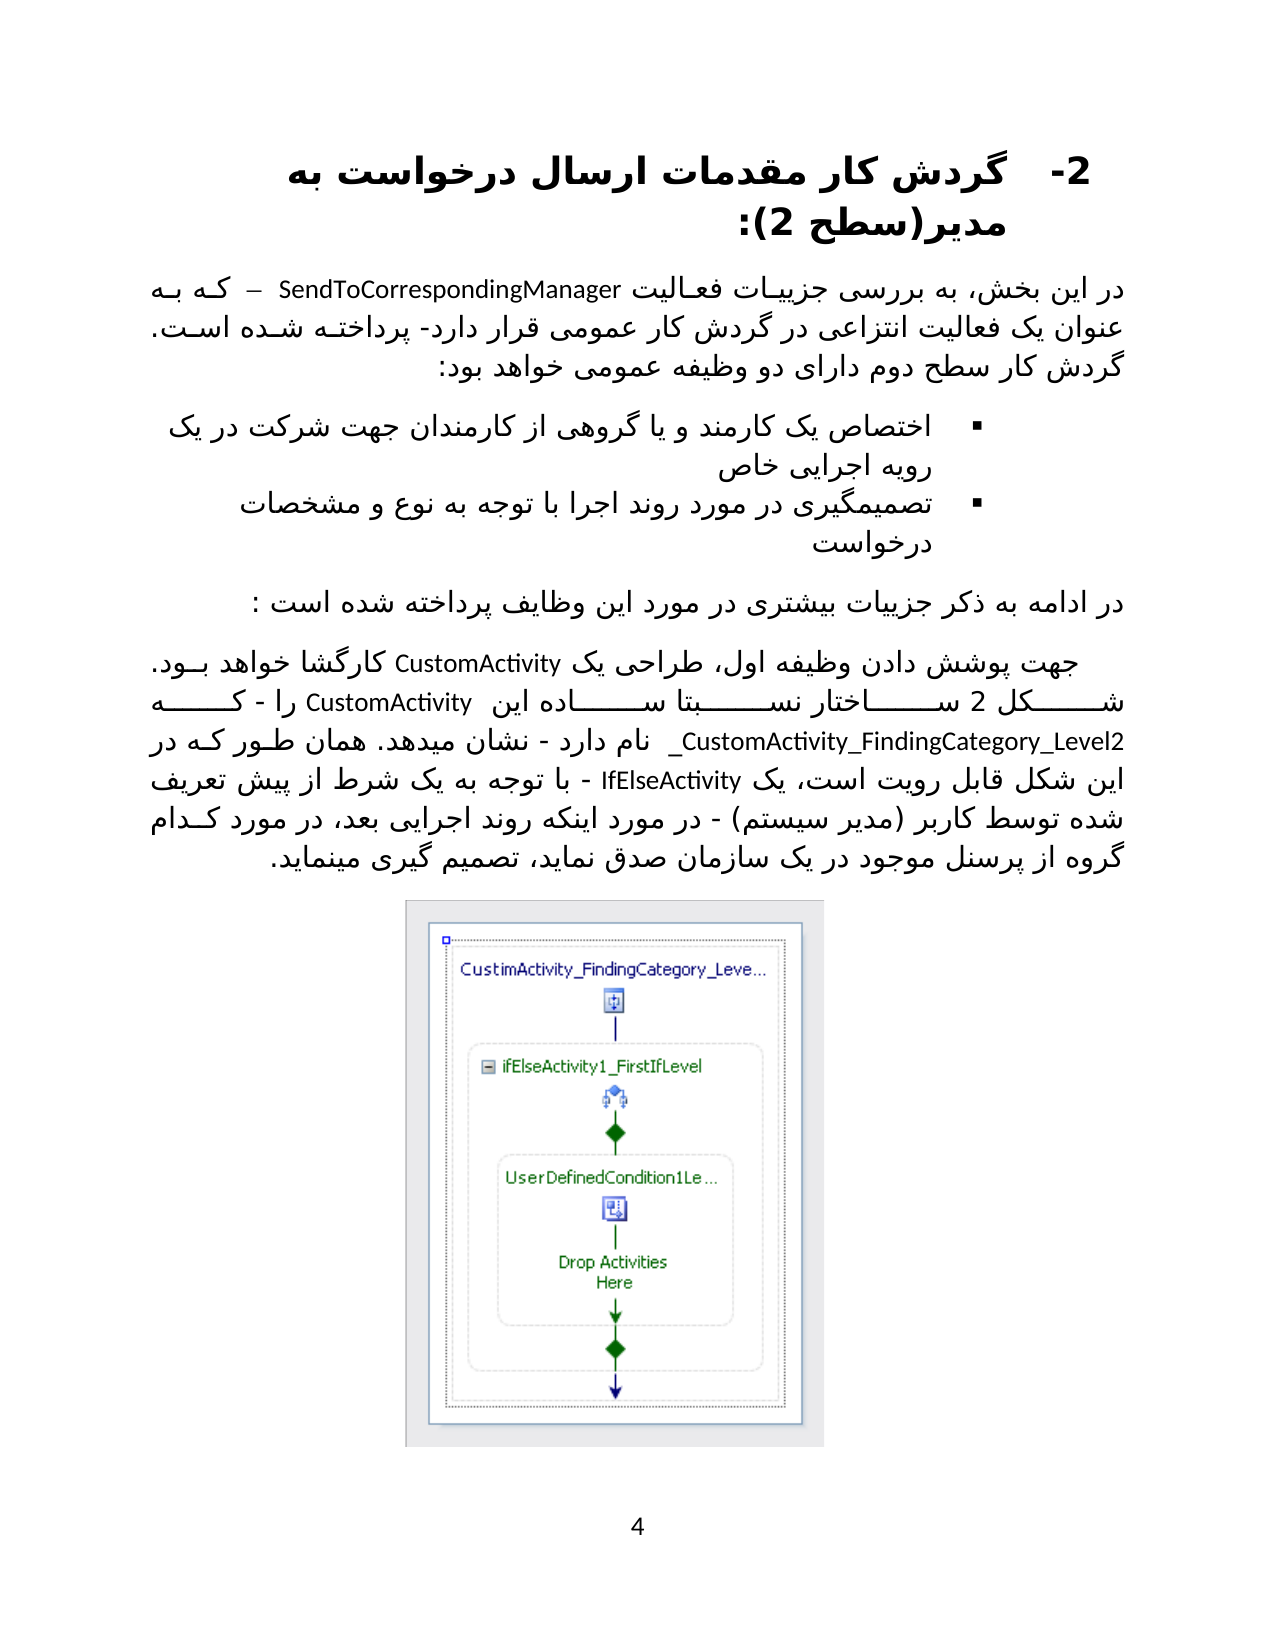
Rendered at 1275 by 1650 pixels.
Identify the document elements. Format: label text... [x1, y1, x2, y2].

text در این بخش، به بررسی جزییات فعالیت SendToCorrespondingManager – که به عنوان یک فعالیت انتزاعی در گردش کار عمومی قرار دارد- پرداخته شده است. گردش کار سطح دوم دارای دو وظیفه عمومی خواهد بود: [150, 271, 1125, 383]
text جهت پوشش دادن وظیفه اول، طراحی یک CustomActivity کارگشا خواهد بود. شکل 2 ساختار نسبتا ساده این CustomActivity را - که CustomActivity_FindingCategory_Level2_ نام دارد - نشان میدهد. همان طور که در این شکل قابل رویت است، یک IfElseActivity - با توجه به یک شرط از پیش تعریف شده توسط کاربر (مدیر سیستم) - در مورد اینکه روند اجرایی بعد، در مورد کدام گروه از پرسنل موجود در یک سازمان صدق نماید، تصمیم گیری مینماید. [150, 645, 1125, 874]
list اختصاص یک کارمند و یا گروهی از کارمندان جهت شرکت در یک رویه اجرایی خاص [150, 409, 970, 482]
list تصمیمگیری در مورد روند اجرا با توجه به نوع و مشخصات درخواست [150, 487, 970, 560]
text در ادامه به ذکر جزییات بیشتری در مورد این وظایف پرداخته شده است : [150, 586, 1125, 619]
picture [405, 900, 825, 1447]
list گردش کار مقدمات ارسال درخواست به مدیر(سطح 2): [150, 150, 1050, 244]
